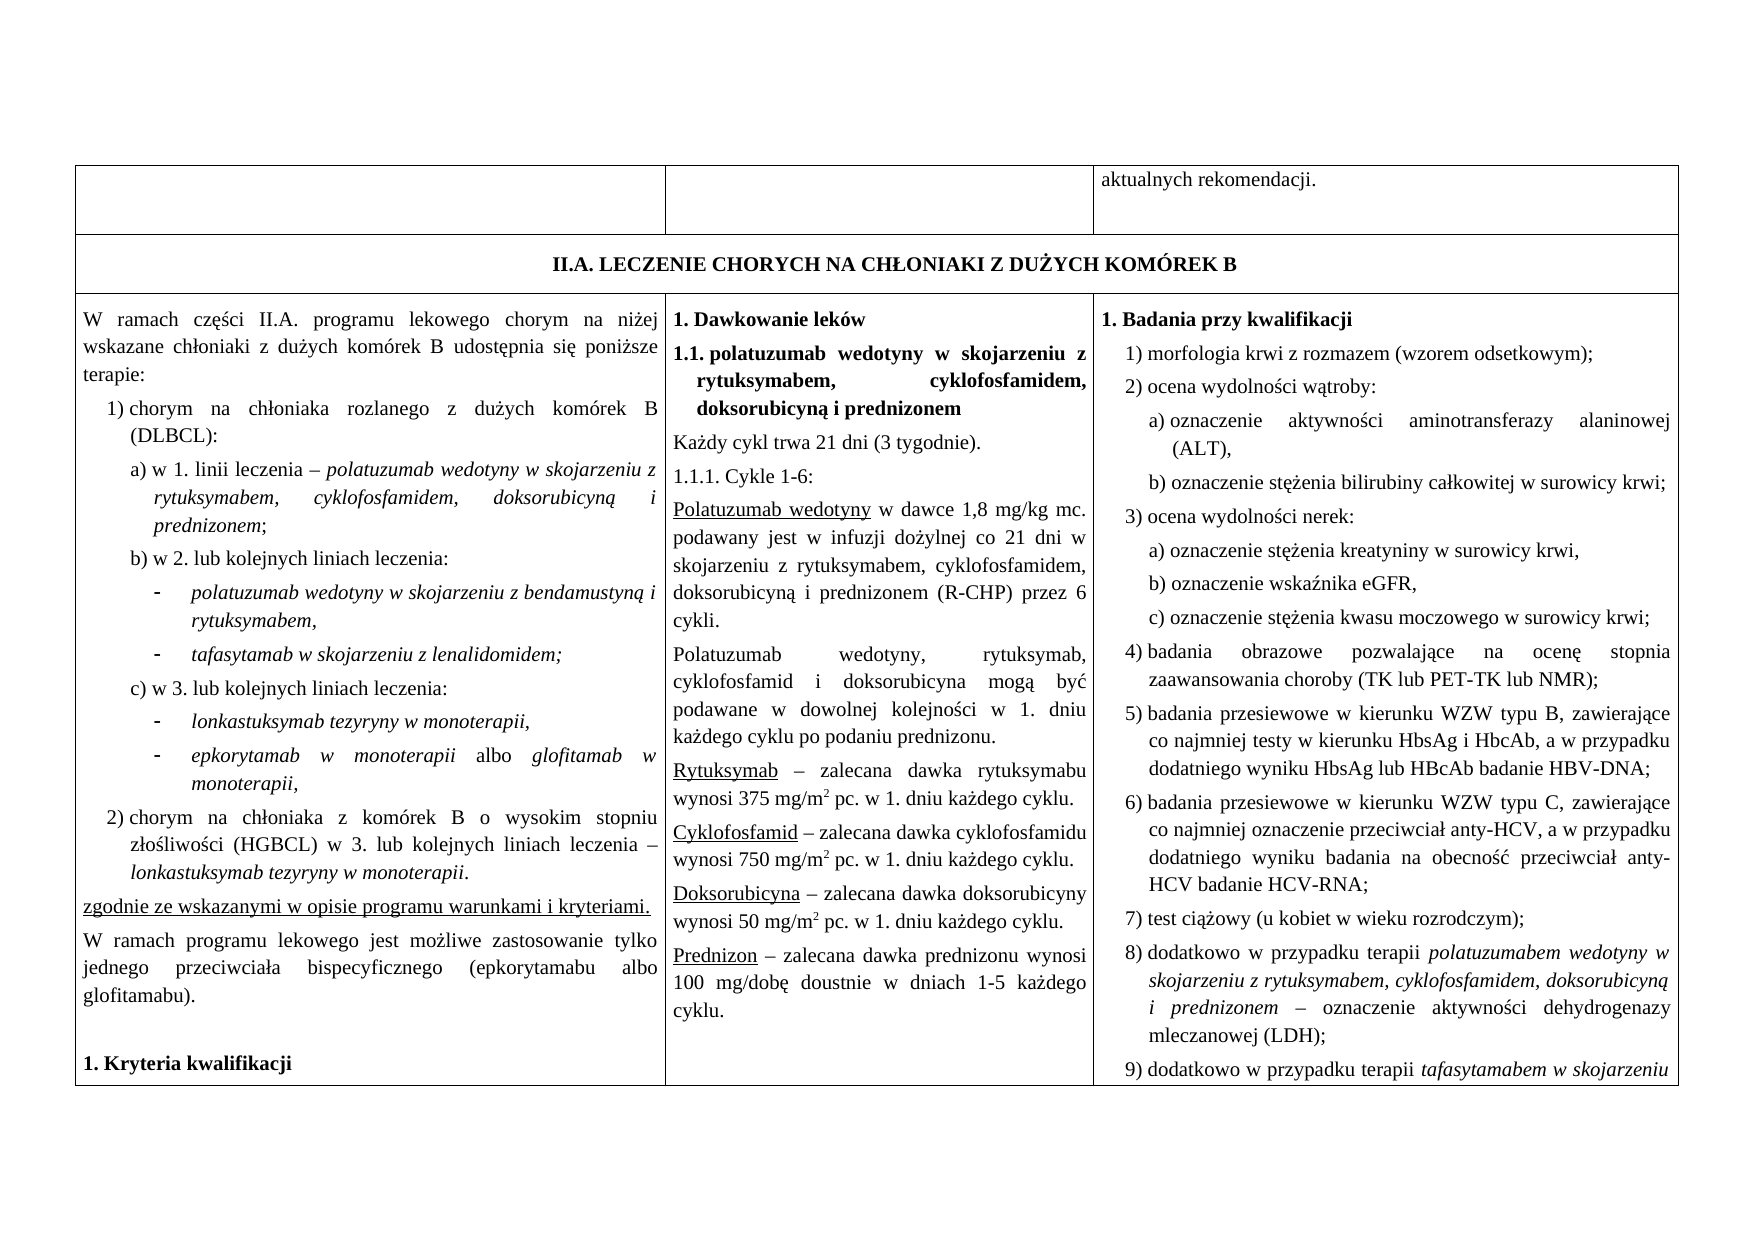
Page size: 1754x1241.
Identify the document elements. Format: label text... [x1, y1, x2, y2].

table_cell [666, 294, 1093, 1085]
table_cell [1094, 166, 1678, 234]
table_cell II.A. LECZENIE CHORYCH NA CHŁONIAKI Z DUŻYCH KOMÓREK B [76, 235, 1678, 293]
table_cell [1094, 294, 1678, 1085]
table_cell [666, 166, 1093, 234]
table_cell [76, 294, 665, 1085]
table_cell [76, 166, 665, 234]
